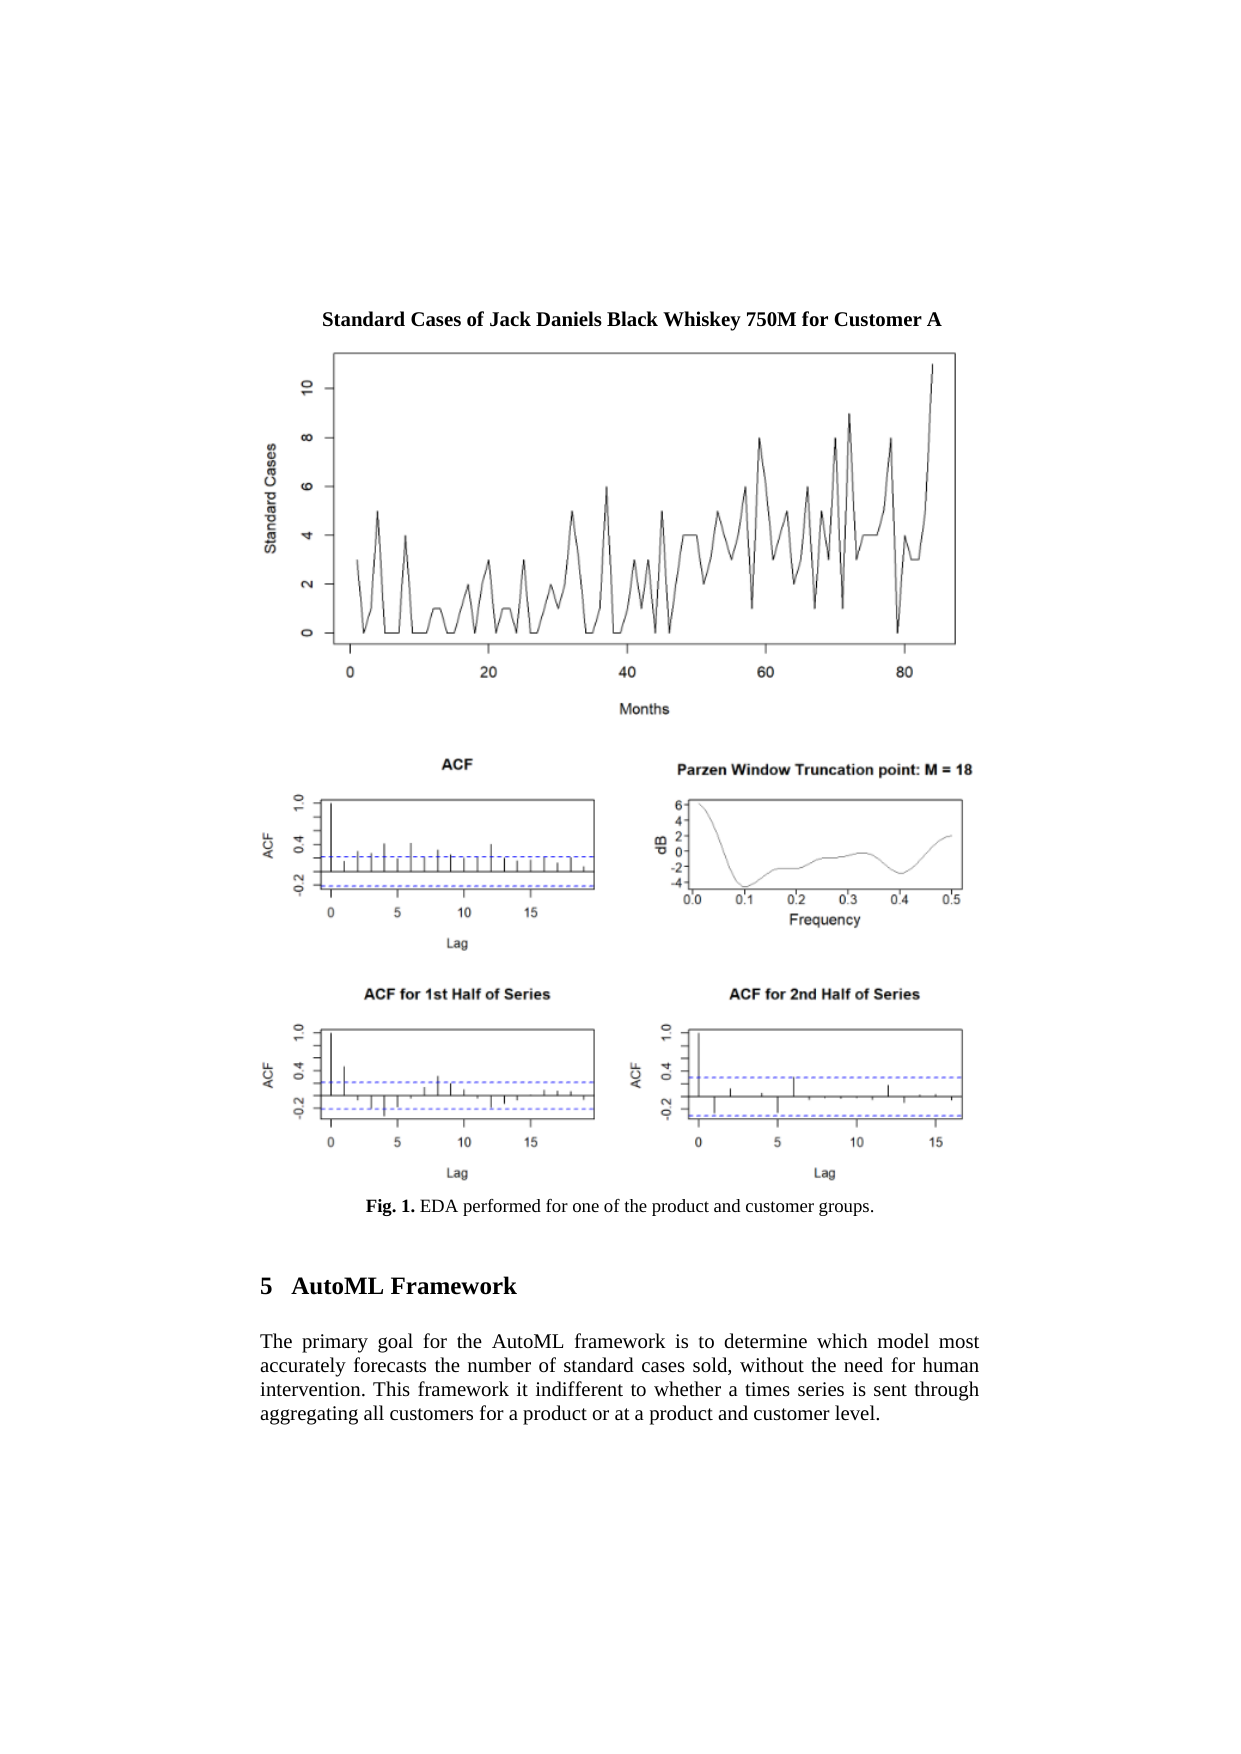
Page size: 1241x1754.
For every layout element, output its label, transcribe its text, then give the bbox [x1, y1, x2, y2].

text The primary goal for the AutoML framework is to determine which model most accurately forecasts the number of standard cases sold, without the need for human intervention. This framework it indifferent to whether a times series is sent through aggregating all customers for a product or at a product and customer level. [260, 1329, 980, 1425]
picture [260, 343, 981, 1196]
text Fig. 1. EDA performed for one of the product and customer groups. [260, 1196, 980, 1217]
subtitle 5 AutoML Framework [260, 1271, 980, 1300]
text Standard Cases of Jack Daniels Black Whiskey 750M for Customer A [260, 307, 980, 331]
